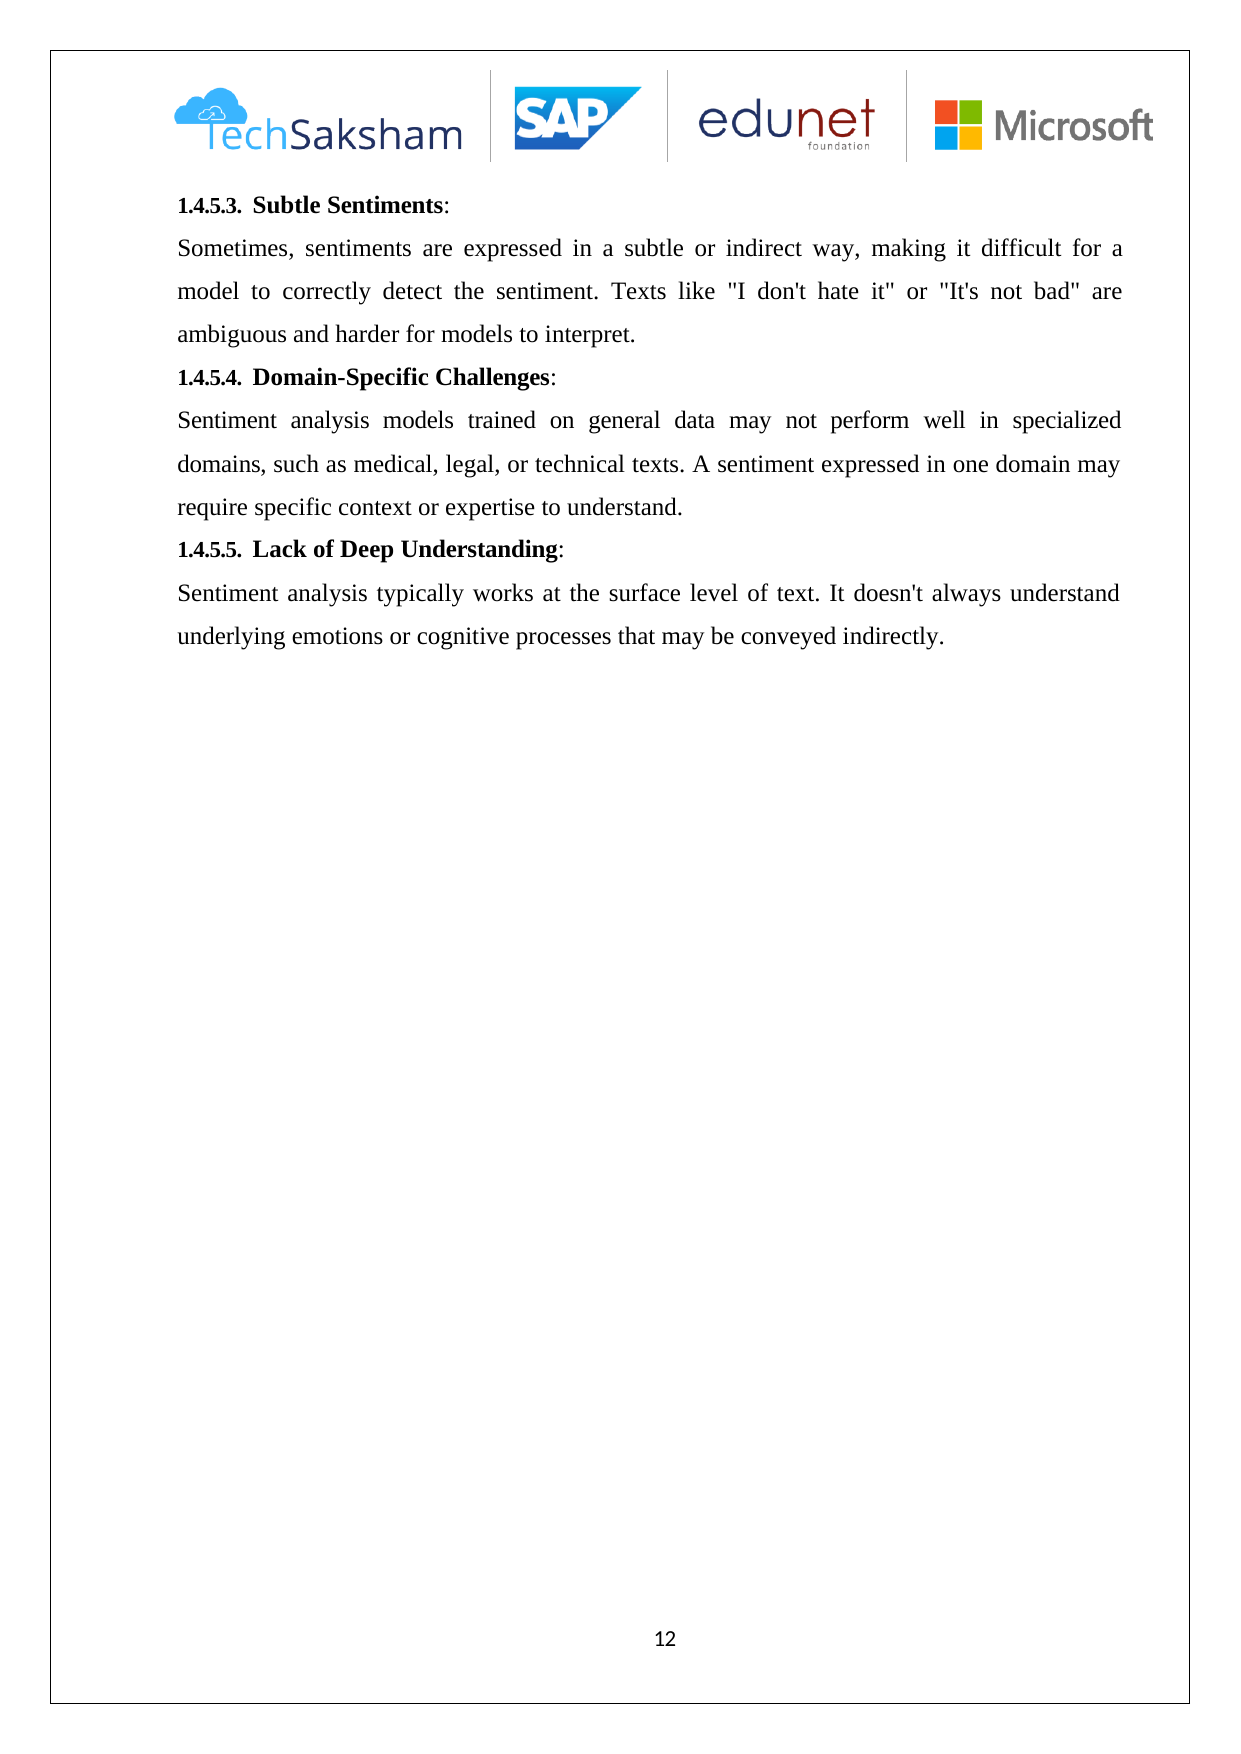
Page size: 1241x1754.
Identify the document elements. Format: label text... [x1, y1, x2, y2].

subtitle Subtle Sentiments: [177, 190, 1167, 219]
text Sentiment analysis models trained on general data may not perform well in specialized domains, such as medical, legal, or technical texts. A sentiment expressed in one domain may require specific context or expertise to understand. [177, 406, 1121, 521]
picture [173, 87, 462, 150]
subtitle Lack of Deep Understanding: [177, 535, 1167, 563]
picture [698, 98, 875, 150]
picture [934, 100, 1153, 150]
text Sentiment analysis typically works at the surface level of text. It doesn't always understand underlying emotions or cognitive processes that may be conveyed indirectly. [177, 578, 1121, 650]
text Sometimes, sentiments are expressed in a subtle or indirect way, making it difficult for a model to correctly detect the sentiment. Texts like "I don't hate it" or "It's not bad" are ambiguous and harder for models to interpret. [177, 233, 1123, 348]
subtitle Domain-Specific Challenges: [177, 362, 1167, 391]
picture [514, 85, 642, 150]
